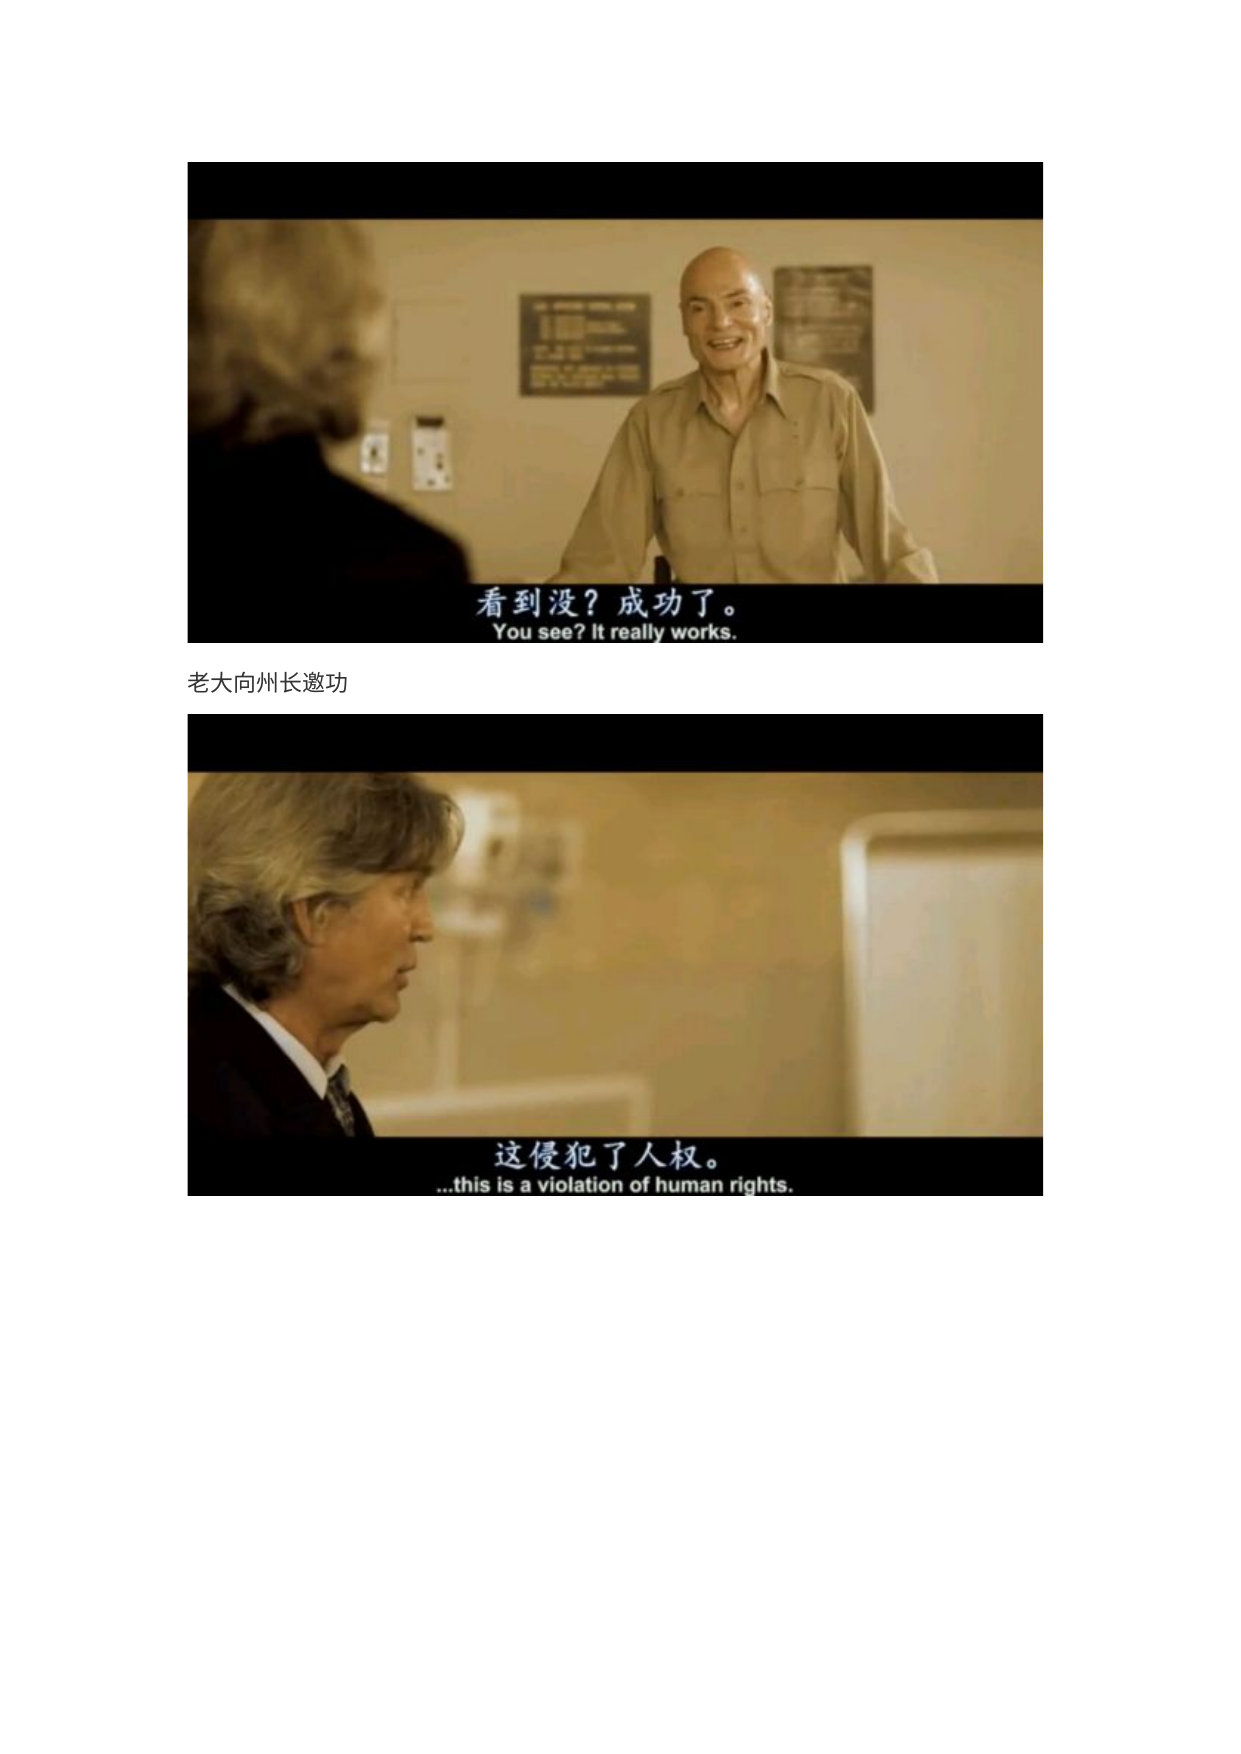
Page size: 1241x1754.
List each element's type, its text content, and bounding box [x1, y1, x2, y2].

picture [187, 162, 1044, 643]
text 老大向州长邀功 [187, 649, 1053, 714]
picture [187, 714, 1044, 1196]
